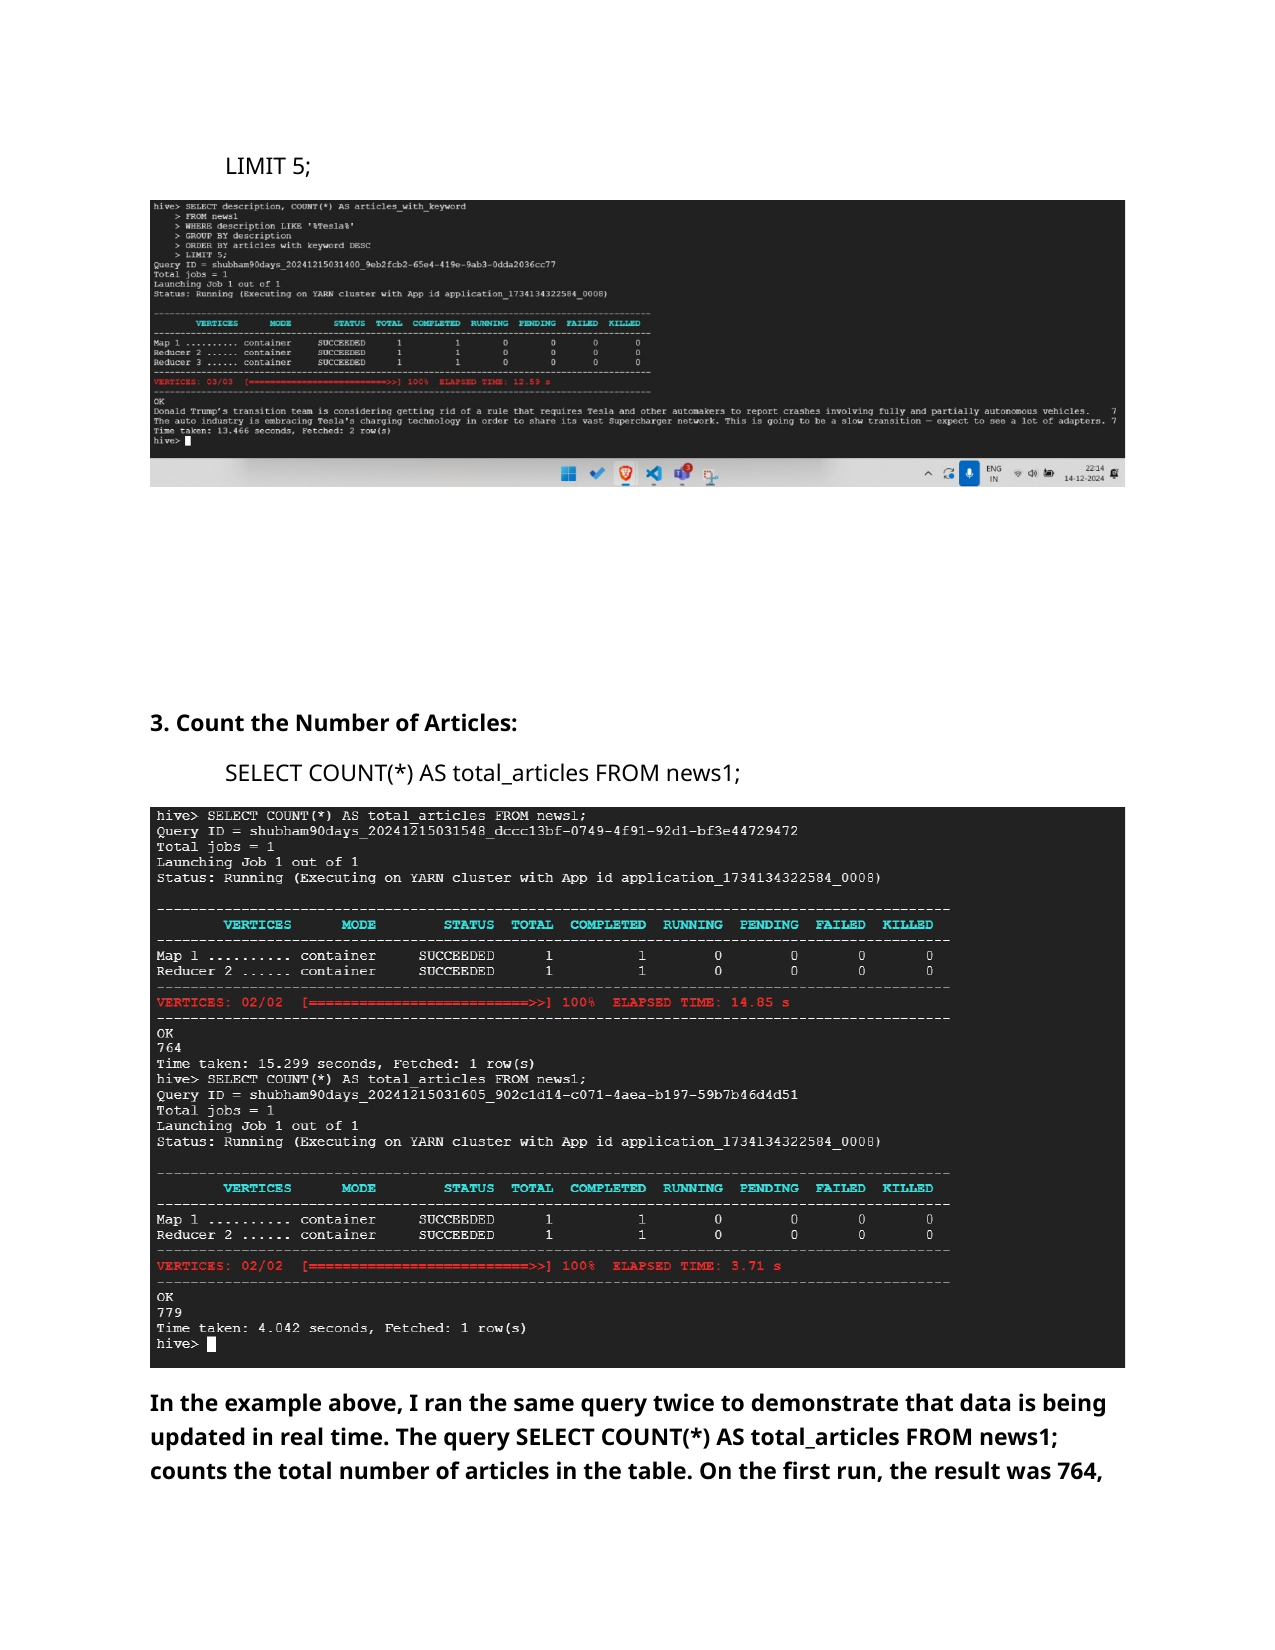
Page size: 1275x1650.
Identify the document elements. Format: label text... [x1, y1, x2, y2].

text SELECT COUNT(*) AS total_articles FROM news1; [150, 757, 1125, 789]
picture [150, 807, 1125, 1368]
text 3. Count the Number of Articles: [150, 707, 1125, 738]
picture [150, 200, 1125, 487]
text LIMIT 5; [225, 150, 1125, 181]
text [150, 1387, 1125, 1486]
